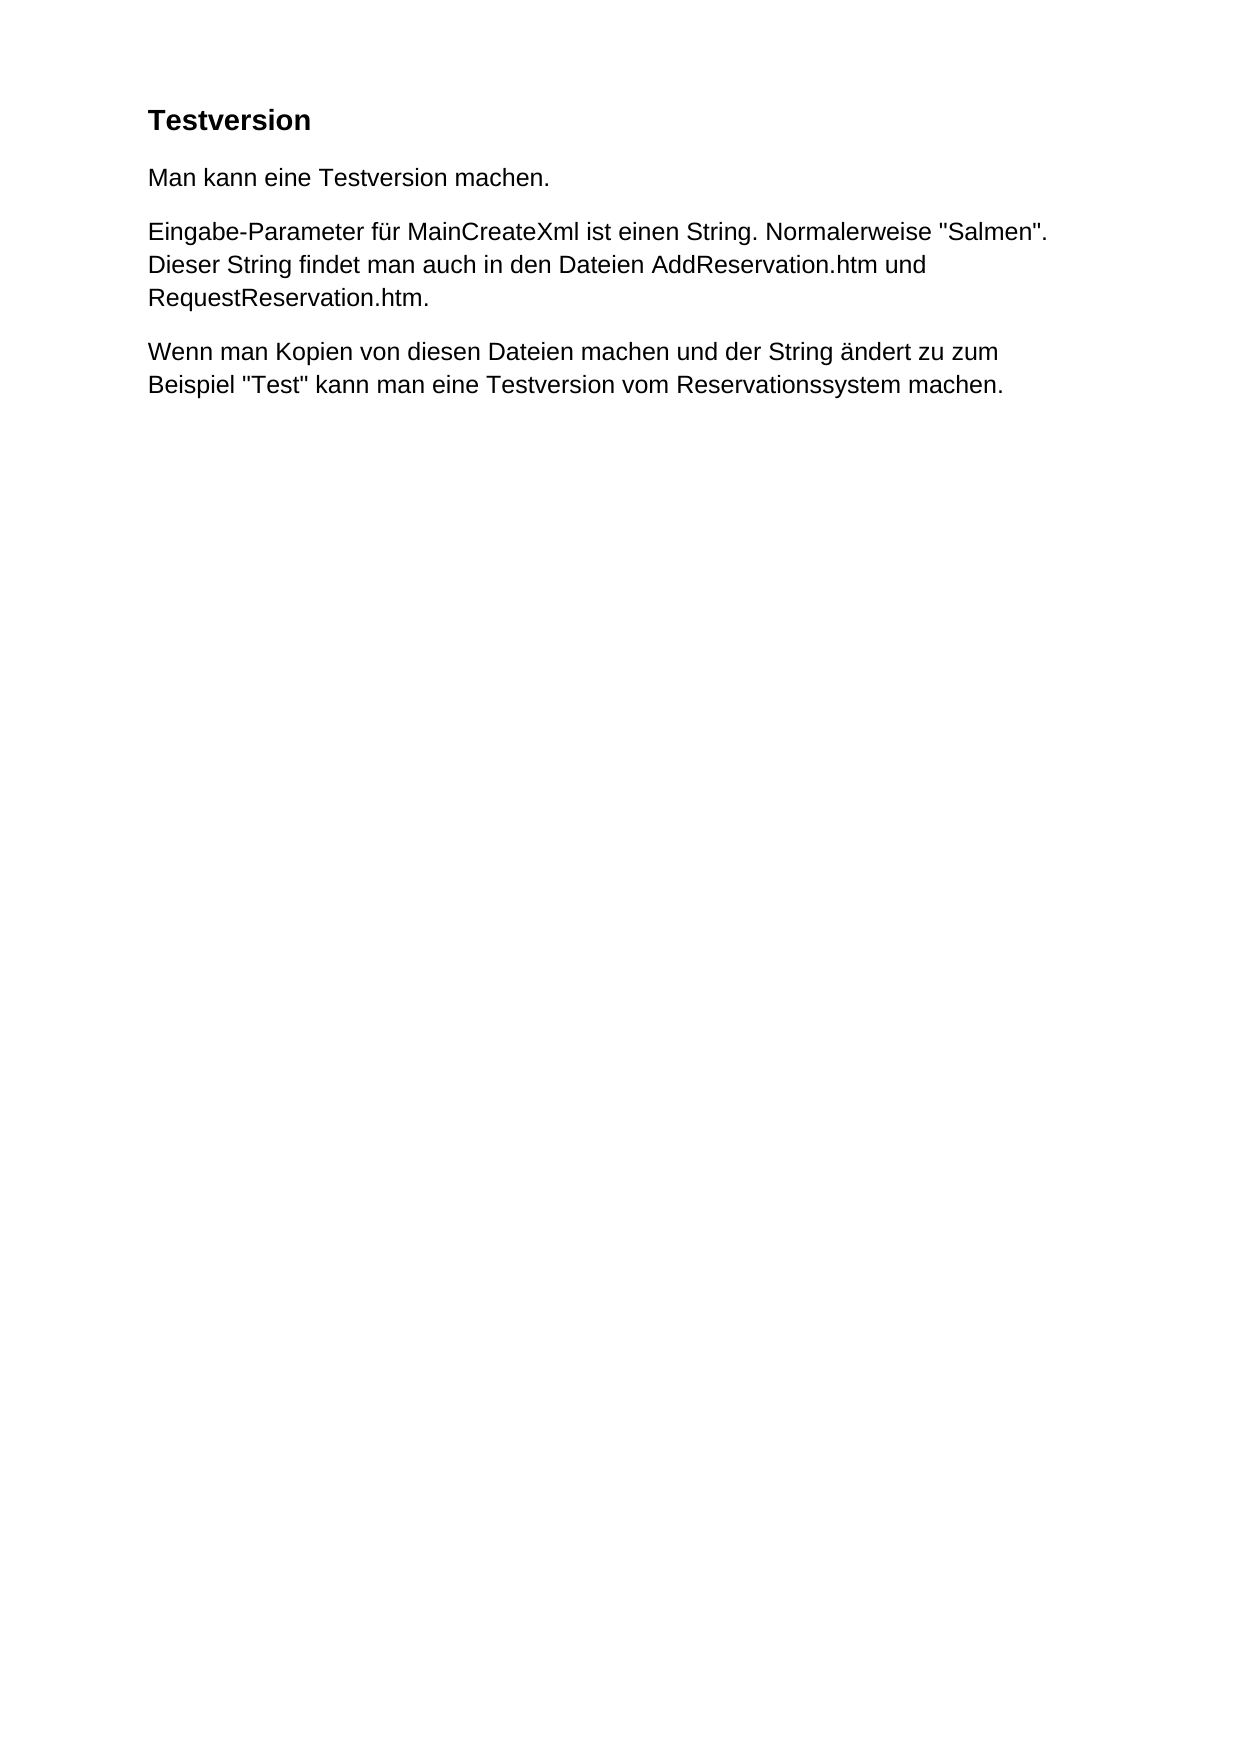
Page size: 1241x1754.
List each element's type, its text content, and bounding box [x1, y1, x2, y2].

text Man kann eine Testversion machen. [148, 163, 1093, 192]
text Testversion [148, 103, 1093, 137]
text Eingabe-Parameter für MainCreateXml ist einen String. Normalerweise "Salmen". Dieser String findet man auch in den Dateien AddReservation.htm und RequestReservation.htm. [148, 217, 1093, 311]
text Wenn man Kopien von diesen Dateien machen und der String ändert zu zum Beispiel "Test" kann man eine Testversion vom Reservationssystem machen. [148, 337, 1093, 398]
